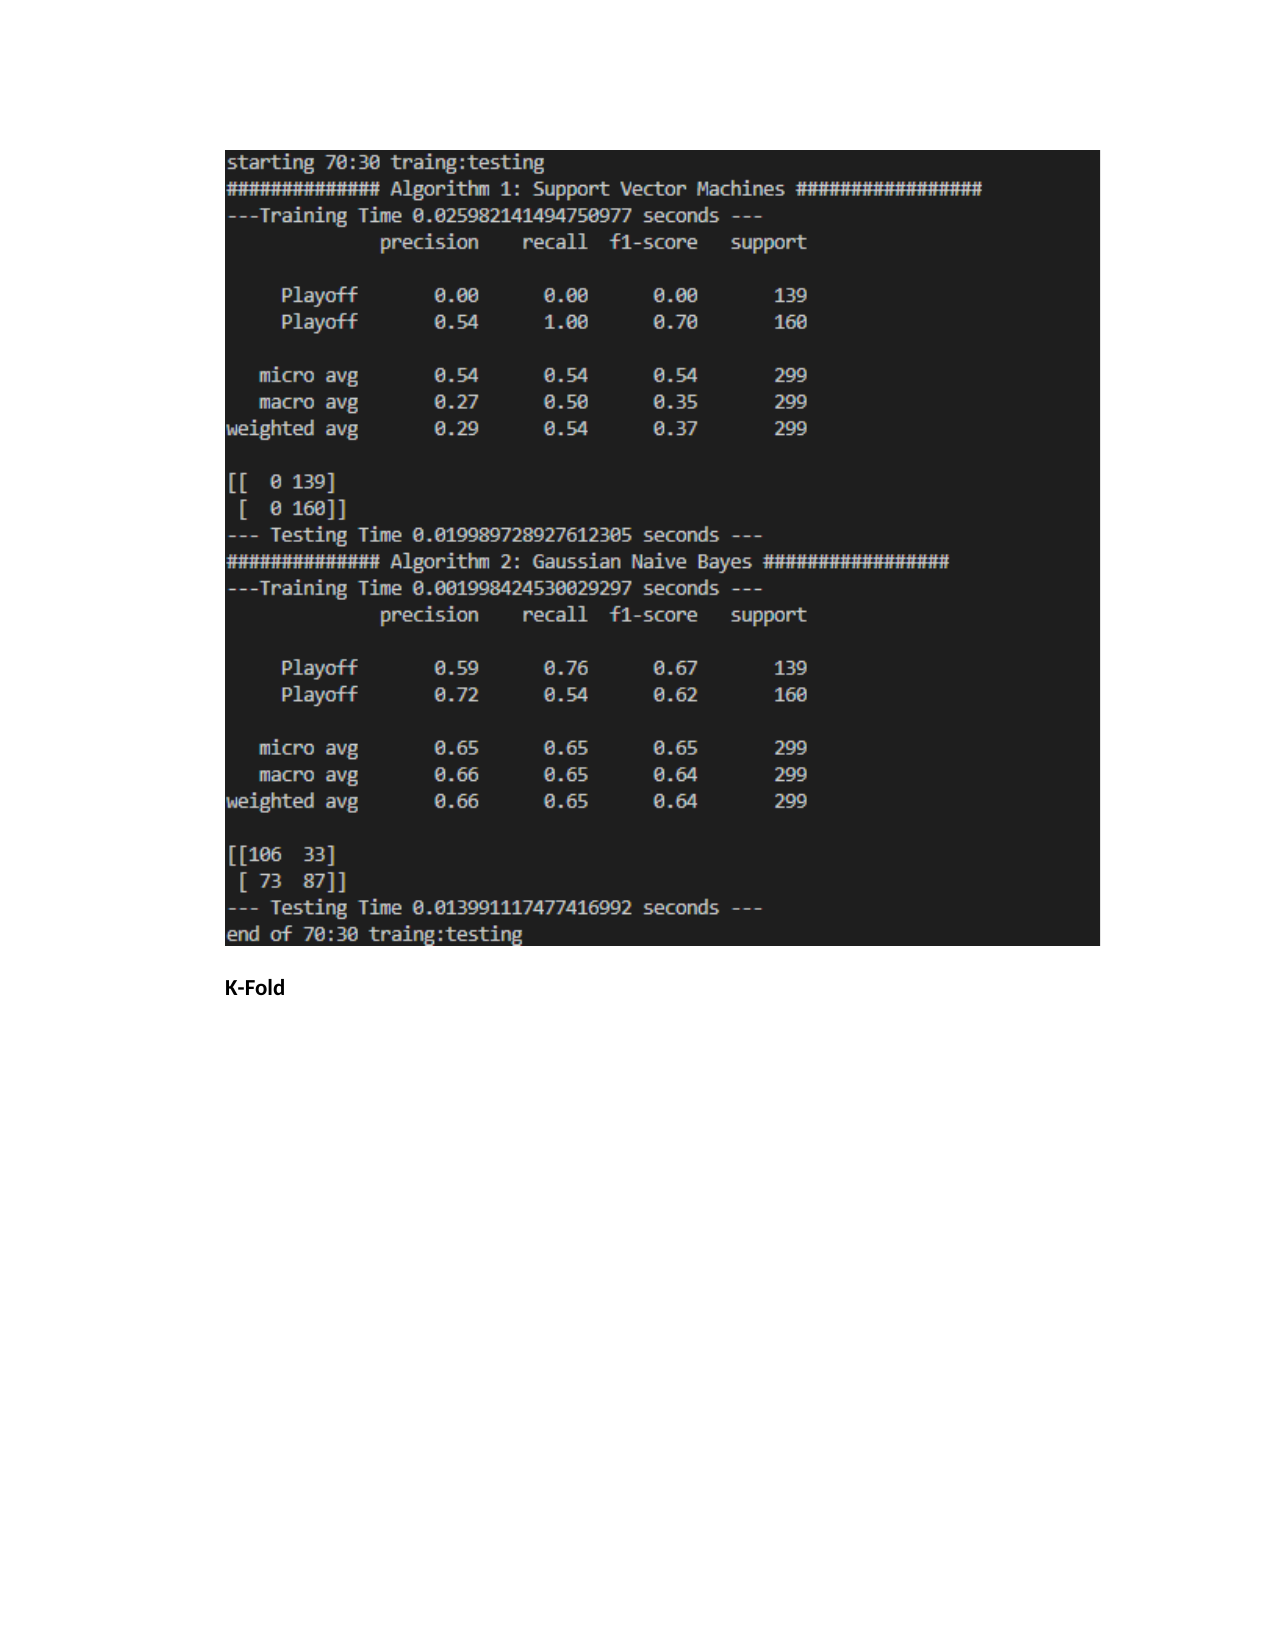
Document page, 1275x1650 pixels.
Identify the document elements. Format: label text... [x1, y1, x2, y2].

text K-Fold [225, 973, 1125, 1001]
picture [225, 150, 1100, 946]
